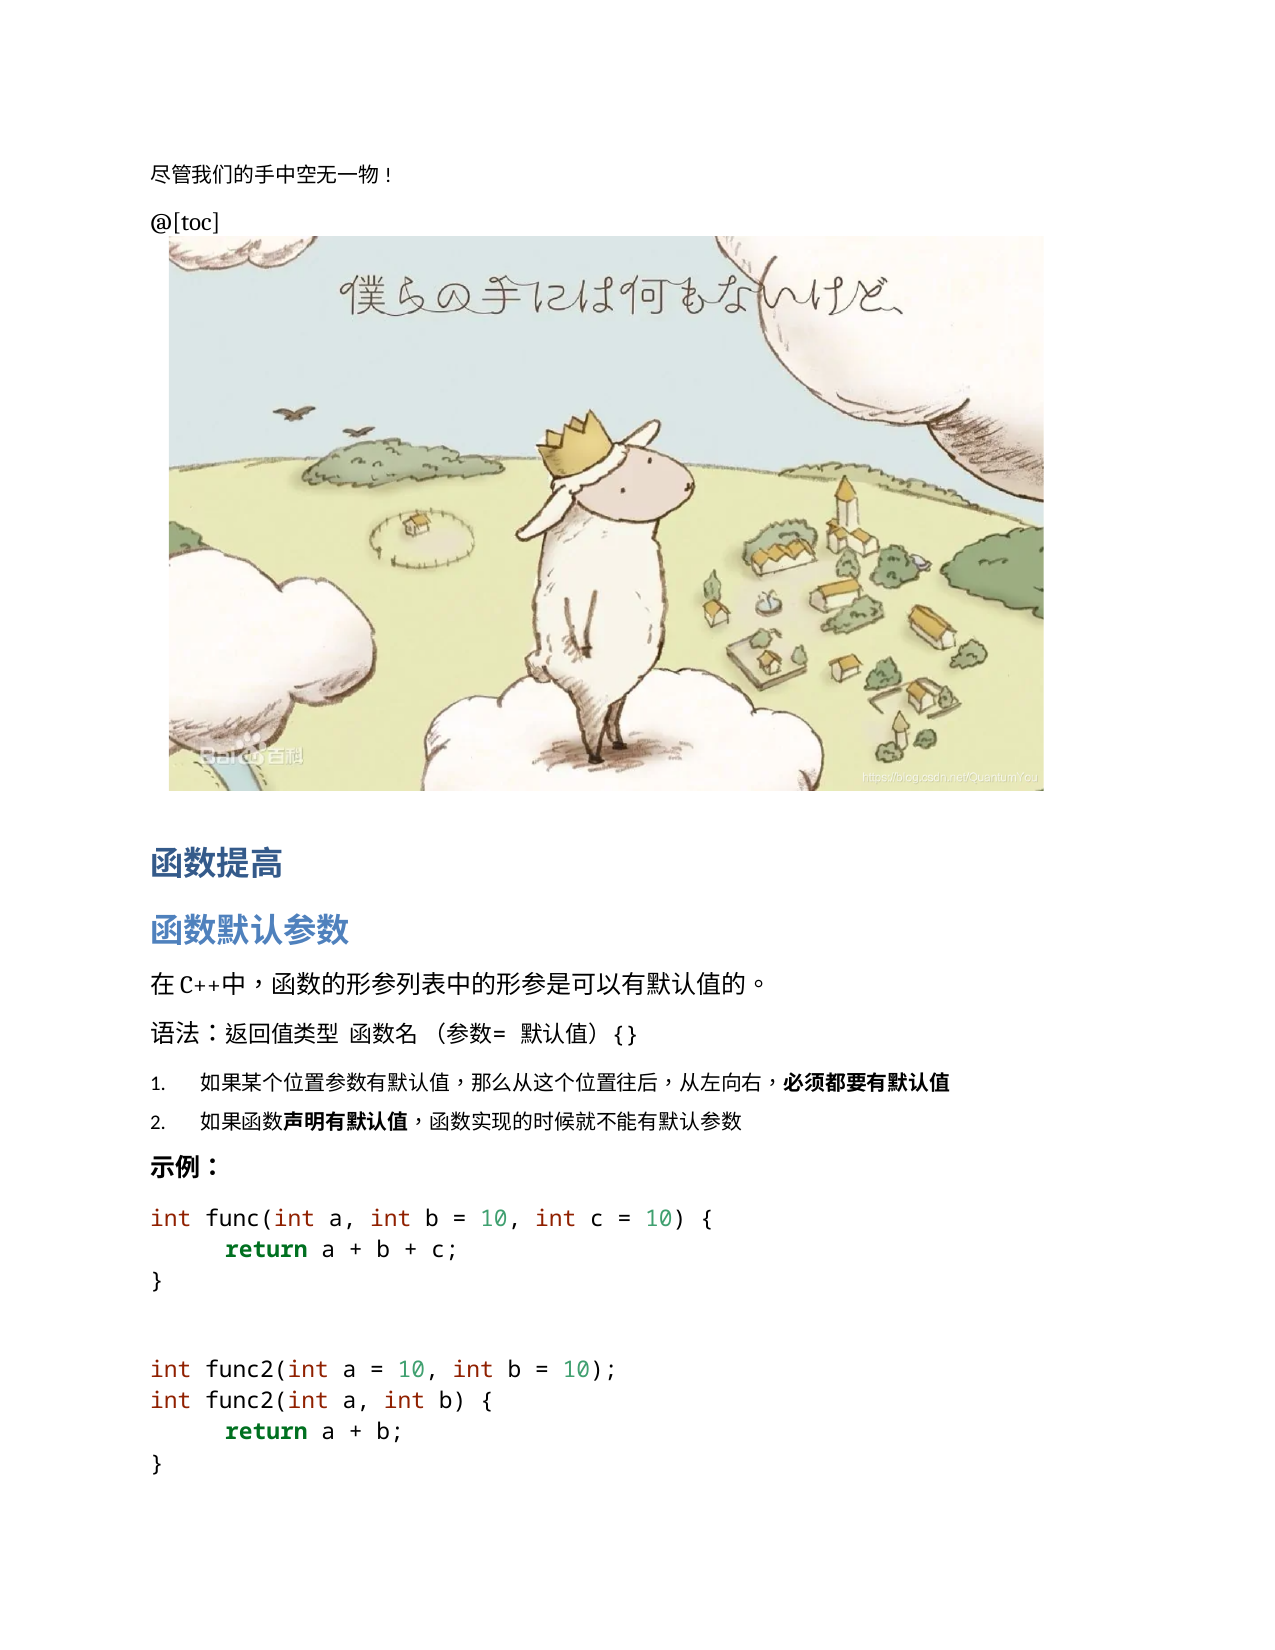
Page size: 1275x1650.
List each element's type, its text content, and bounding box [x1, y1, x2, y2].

text 示例： [150, 1154, 1125, 1183]
text 在C++中，函数的形参列表中的形参是可以有默认值的。 [150, 971, 1125, 999]
text 尽管我们的手中空无一物 ! [150, 160, 1125, 189]
subtitle 函数提高 [150, 840, 1125, 886]
text 语法：返回值类型 函数名 （参数= 默认值）{} [150, 1018, 1125, 1049]
picture [168, 236, 1044, 791]
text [150, 1202, 1125, 1478]
list 如果某个位置参数有默认值，那么从这个位置往后，从左向右，必须都要有默认值 [150, 1068, 1125, 1096]
subtitle 函数默认参数 [150, 906, 1125, 952]
list 如果函数声明有默认值，函数实现的时候就不能有默认参数 [150, 1107, 1125, 1135]
